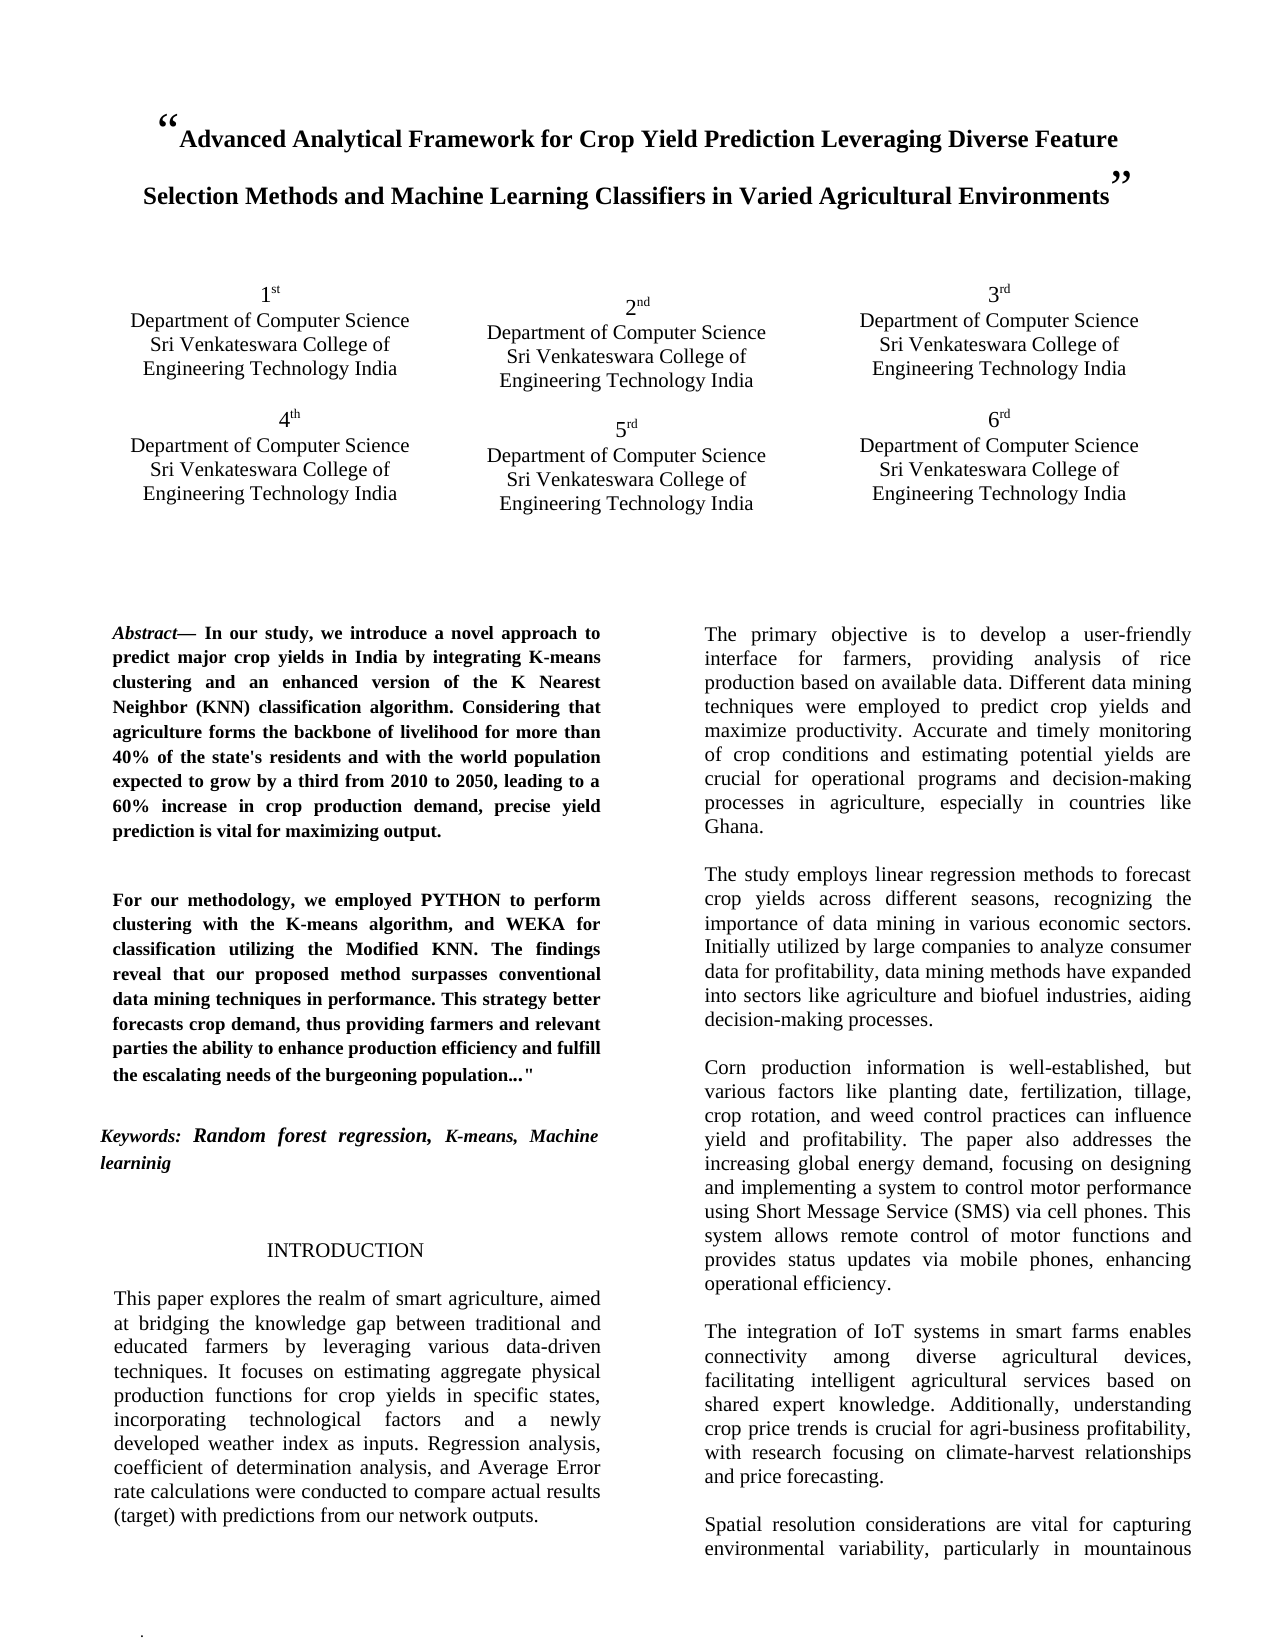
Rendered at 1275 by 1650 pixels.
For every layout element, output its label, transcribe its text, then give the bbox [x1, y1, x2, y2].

text Engineering Technology India [802, 481, 1196, 505]
text Department of Computer Science [802, 308, 1196, 332]
text Sri Venkateswara College of Engineering Technology India [454, 344, 798, 392]
text Sri Venkateswara College of [89, 457, 450, 481]
text 3rd [802, 281, 1196, 308]
text INTRODUCTION [89, 1238, 605, 1262]
text Engineering Technology India [802, 356, 1196, 380]
text For our methodology, we employed PYTHON to perform clustering with the K-means algorithm, and WEKA for classification utilizing the Modified KNN. The findings reveal that our proposed method surpasses conventional data mining techniques in performance. This strategy better forecasts crop demand, thus providing farmers and relevant parties the ability to enhance production efficiency and fulfill the escalating needs of the burgeoning population..." [112, 888, 601, 1086]
text Department of Computer Science [89, 433, 450, 457]
text Department of Computer Science [454, 442, 798, 467]
text The study employs linear regression methods to forecast crop yields across different seasons, recognizing the importance of data mining in various economic sectors. Initially utilized by large companies to analyze consumer data for profitability, data mining methods have expanded into sectors like agriculture and biofuel industries, aiding decision-making processes. [704, 862, 1192, 1031]
title “Advanced Analytical Framework for Crop Yield Prediction Leveraging Diverse Feature Selection Methods and Machine Learning Classifiers in Varied Agricultural Environments” [118, 100, 1157, 215]
text Department of Computer Science [89, 308, 450, 332]
text Sri Venkateswara College of [802, 332, 1196, 356]
text This paper explores the realm of smart agriculture, aimed at bridging the knowledge gap between traditional and educated farmers by leveraging various data-driven techniques. It focuses on estimating aggregate physical production functions for crop yields in specific states, incorporating technological factors and a newly developed weather index as inputs. Regression analysis, coefficient of determination analysis, and Average Error rate calculations were conducted to compare actual results (target) with predictions from our network outputs. [114, 1286, 601, 1527]
text 1st [89, 281, 450, 308]
text Corn production information is well-established, but various factors like planting date, fertilization, tillage, crop rotation, and weed control practices can influence yield and profitability. The paper also addresses the increasing global energy demand, focusing on designing and implementing a system to control motor performance using Short Message Service (SMS) via cell phones. This system allows remote control of motor functions and provides status updates via mobile phones, enhancing operational efficiency. [704, 1055, 1192, 1295]
text Sri Venkateswara College of [802, 457, 1196, 481]
text 6rd [802, 407, 1196, 433]
text Sri Venkateswara College of Engineering Technology India [454, 467, 798, 515]
subtitle 2nd [476, 293, 798, 320]
text Department of Computer Science [454, 320, 798, 344]
text Abstract— In our study, we introduce a novel approach to predict major crop yields in India by integrating K-means clustering and an enhanced version of the K Nearest Neighbor (KNN) classification algorithm. Considering that agriculture forms the backbone of livelihood for more than 40% of the state's residents and with the world population expected to grow by a third from 2010 to 2050, leading to a 60% increase in crop production demand, precise yield prediction is vital for maximizing output. [112, 622, 601, 842]
text Engineering Technology India [89, 356, 450, 380]
text Sri Venkateswara College of [89, 332, 450, 356]
text Department of Computer Science [802, 433, 1196, 457]
subtitle 4th [128, 407, 450, 433]
text Engineering Technology India [89, 481, 450, 505]
text The primary objective is to develop a user-friendly interface for farmers, providing analysis of rice production based on available data. Different data mining techniques were employed to predict crop yields and maximize productivity. Accurate and timely monitoring of crop conditions and estimating potential yields are crucial for operational programs and decision-making processes in agriculture, especially in countries like Ghana. [704, 622, 1192, 838]
text The integration of IoT systems in smart farms enables connectivity among diverse agricultural devices, facilitating intelligent agricultural services based on shared expert knowledge. Additionally, understanding crop price trends is crucial for agri-business profitability, with research focusing on climate-harvest relationships and price forecasting. [704, 1319, 1192, 1488]
text Keywords: Random forest regression, K-means, Machine learninig [100, 1123, 600, 1173]
text 5rd [454, 416, 798, 442]
